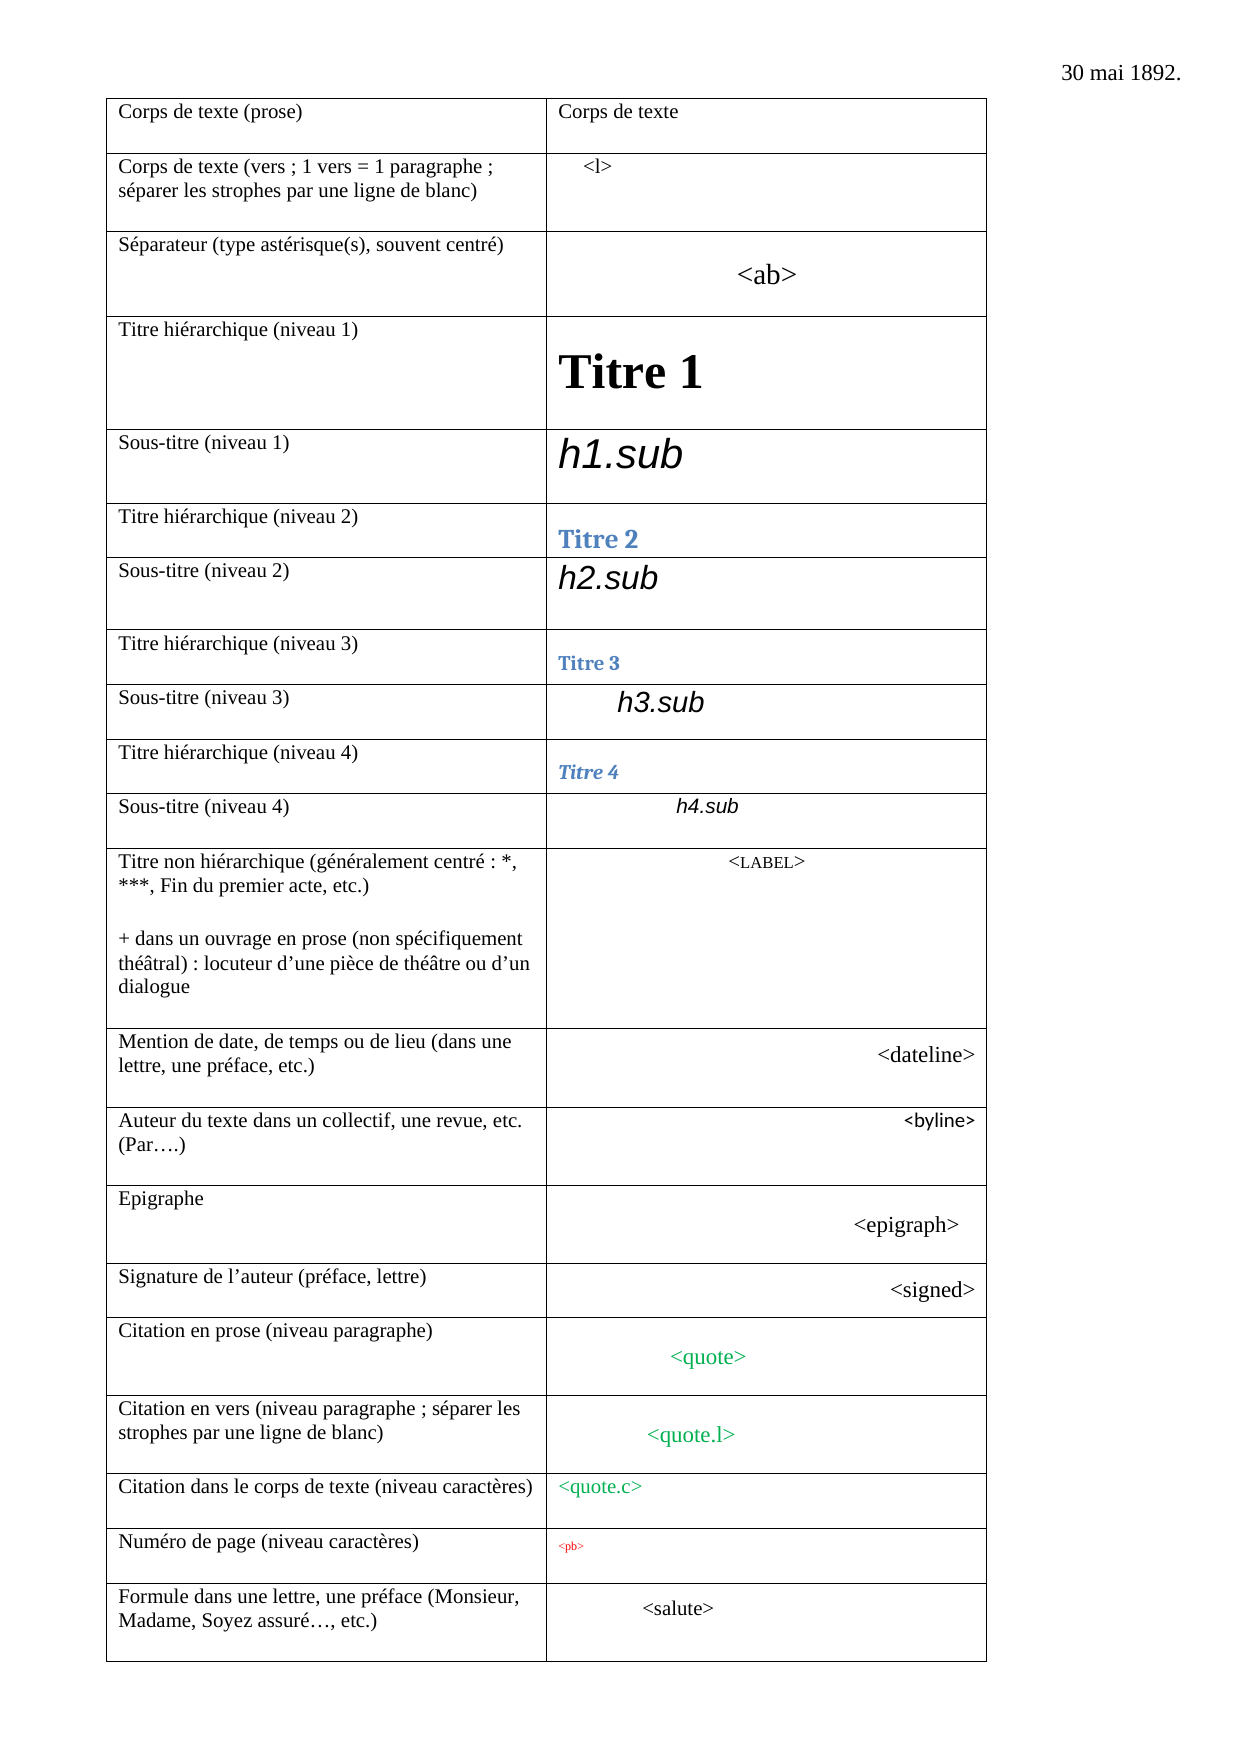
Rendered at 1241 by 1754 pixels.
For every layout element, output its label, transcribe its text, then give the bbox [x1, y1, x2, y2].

table_header Corps de texte (prose) [107, 99, 546, 152]
table_cell <ab> [547, 232, 986, 316]
table_cell h4.sub [547, 794, 986, 848]
table_cell Titre 1 [547, 317, 986, 429]
table_cell Sous-titre (niveau 3) [107, 685, 546, 738]
table_cell Citation dans le corps de texte (niveau caractères) [107, 1474, 546, 1528]
table_cell Sous-titre (niveau 1) [107, 430, 546, 503]
table_cell h3.sub [547, 685, 986, 738]
table_cell Mention de date, de temps ou de lieu (dans une lettre, une préface, etc.) [107, 1029, 546, 1107]
table_cell Titre 3 [547, 630, 986, 684]
table_cell Titre 2 [547, 504, 986, 557]
table_cell Titre non hiérarchique (généralement centré : *, ***, Fin du premier acte, etc.) + dans un ouvrage en prose (non spécifiquement théâtral) : locuteur d’une pièce de théâtre ou d’un dialogue [107, 849, 546, 1028]
table_cell <quote.l> [547, 1396, 986, 1473]
table_cell Sous-titre (niveau 4) [107, 794, 546, 848]
table_cell Auteur du texte dans un collectif, une revue, etc. (Par….) [107, 1108, 546, 1185]
table_cell Signature de l’auteur (préface, lettre) [107, 1264, 546, 1317]
text 30 mai 1892. [118, 59, 1181, 85]
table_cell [107, 1584, 546, 1661]
table_cell <byline> [547, 1108, 986, 1185]
table_cell <signed> [547, 1264, 986, 1317]
table_cell <quote> [547, 1318, 986, 1395]
table_cell Numéro de page (niveau caractères) [107, 1529, 546, 1582]
table_header Corps de texte [547, 99, 986, 152]
table_cell <label> [547, 849, 986, 1028]
table_cell Citation en vers (niveau paragraphe ; séparer les strophes par une ligne de blanc) [107, 1396, 546, 1473]
table_cell Epigraphe [107, 1186, 546, 1263]
table_cell Corps de texte (vers ; 1 vers = 1 paragraphe ; séparer les strophes par une ligne de blanc) [107, 154, 546, 231]
table_cell Titre hiérarchique (niveau 2) [107, 504, 546, 557]
table_cell <dateline> [547, 1029, 986, 1107]
table_cell <quote.c> [547, 1474, 986, 1528]
table_cell h1.sub [547, 430, 986, 503]
table_cell <salute> [547, 1584, 986, 1661]
table_cell Séparateur (type astérisque(s), souvent centré) [107, 232, 546, 316]
table_cell h2.sub [547, 558, 986, 629]
table_cell Titre hiérarchique (niveau 1) [107, 317, 546, 429]
table_cell Titre hiérarchique (niveau 4) [107, 740, 546, 793]
table_cell Titre 4 [547, 740, 986, 793]
table_cell Sous-titre (niveau 2) [107, 558, 546, 629]
table_cell Titre hiérarchique (niveau 3) [107, 630, 546, 684]
table_cell <l> [547, 154, 986, 231]
table_cell <pb> [547, 1529, 986, 1582]
table_cell Citation en prose (niveau paragraphe) [107, 1318, 546, 1395]
table_cell <epigraph> [547, 1186, 986, 1263]
